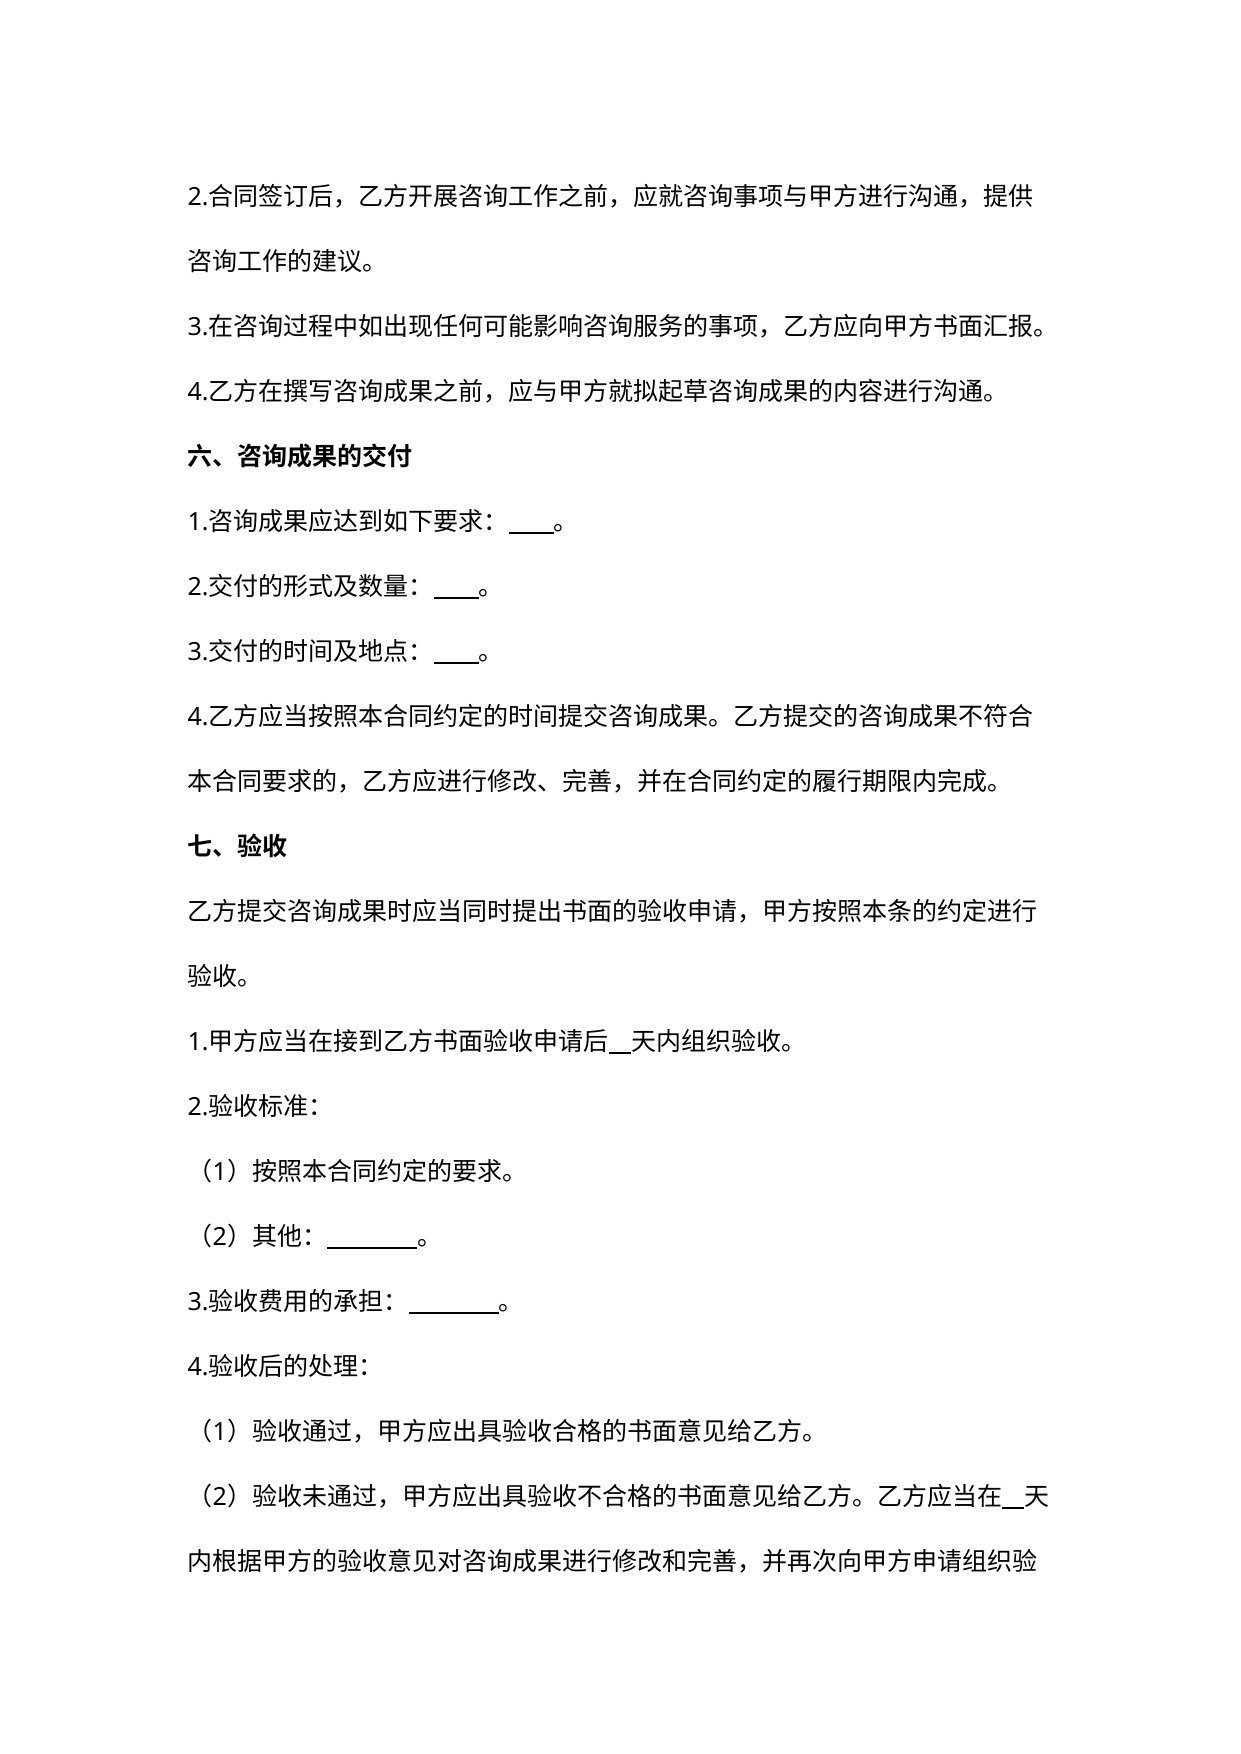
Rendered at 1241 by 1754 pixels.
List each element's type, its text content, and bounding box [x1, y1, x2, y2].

text 乙方提交咨询成果时应当同时提出书面的验收申请，甲方按照本条的约定进行验收。 [187, 877, 1053, 1007]
text 2.验收标准： [187, 1072, 1053, 1137]
text 4.乙方在撰写咨询成果之前，应与甲方就拟起草咨询成果的内容进行沟通。 [187, 357, 1053, 422]
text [187, 1462, 1053, 1592]
subtitle 六、咨询成果的交付 [187, 422, 1053, 487]
text 2.交付的形式及数量： 。 [187, 552, 1053, 617]
text （2）其他： 。 [187, 1202, 1053, 1267]
text 4.乙方应当按照本合同约定的时间提交咨询成果。乙方提交的咨询成果不符合本合同要求的，乙方应进行修改、完善，并在合同约定的履行期限内完成。 [187, 682, 1053, 812]
text 1.甲方应当在接到乙方书面验收申请后 天内组织验收。 [187, 1007, 1053, 1072]
subtitle 七、验收 [187, 812, 1053, 877]
text 3.交付的时间及地点： 。 [187, 617, 1053, 682]
text 2.合同签订后，乙方开展咨询工作之前，应就咨询事项与甲方进行沟通，提供咨询工作的建议。 [187, 162, 1053, 292]
text （1）按照本合同约定的要求。 [187, 1137, 1053, 1202]
text （1）验收通过，甲方应出具验收合格的书面意见给乙方。 [187, 1397, 1053, 1462]
text 1.咨询成果应达到如下要求： 。 [187, 487, 1053, 552]
text 4.验收后的处理： [187, 1332, 1053, 1397]
text 3.在咨询过程中如出现任何可能影响咨询服务的事项，乙方应向甲方书面汇报。 [187, 292, 1053, 357]
text 3.验收费用的承担： 。 [187, 1267, 1053, 1332]
